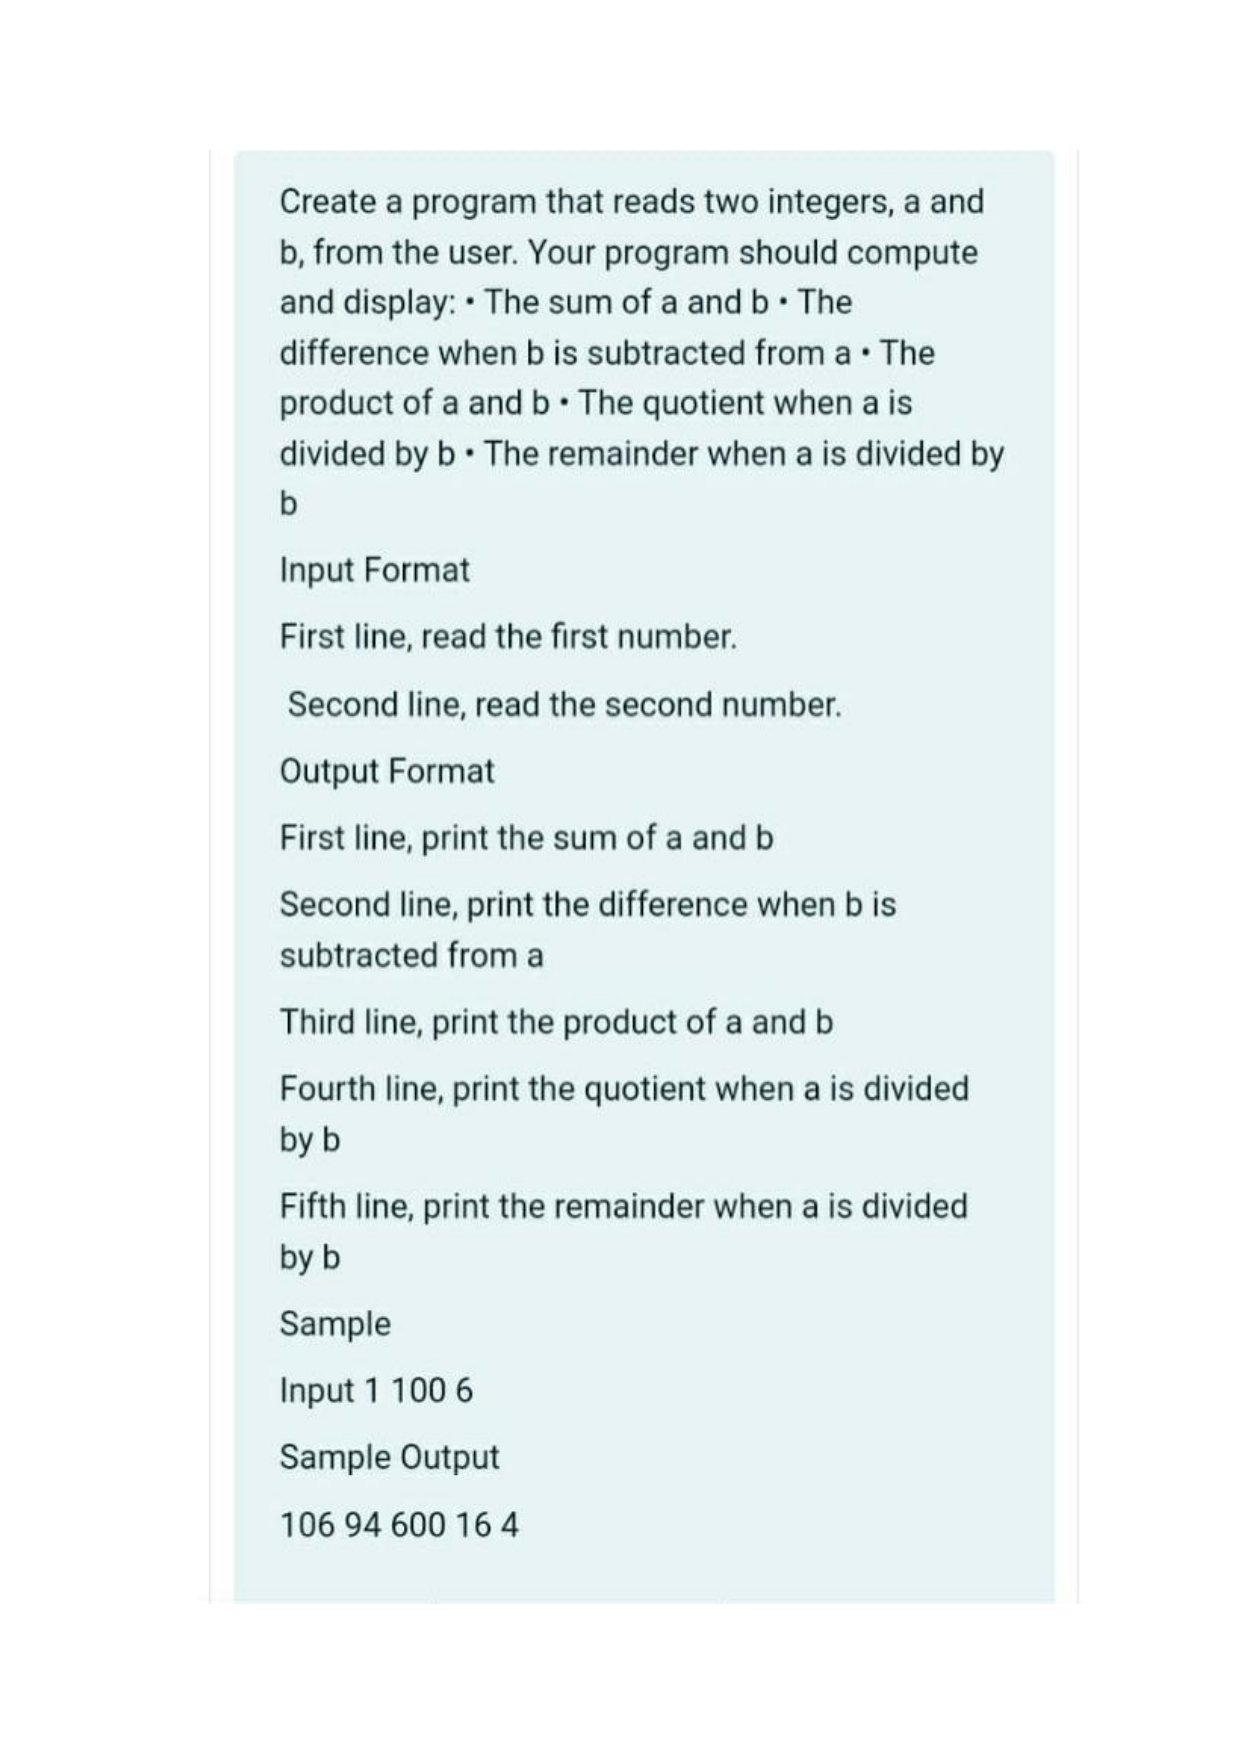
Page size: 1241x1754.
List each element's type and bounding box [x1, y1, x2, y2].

picture [173, 150, 1114, 1604]
